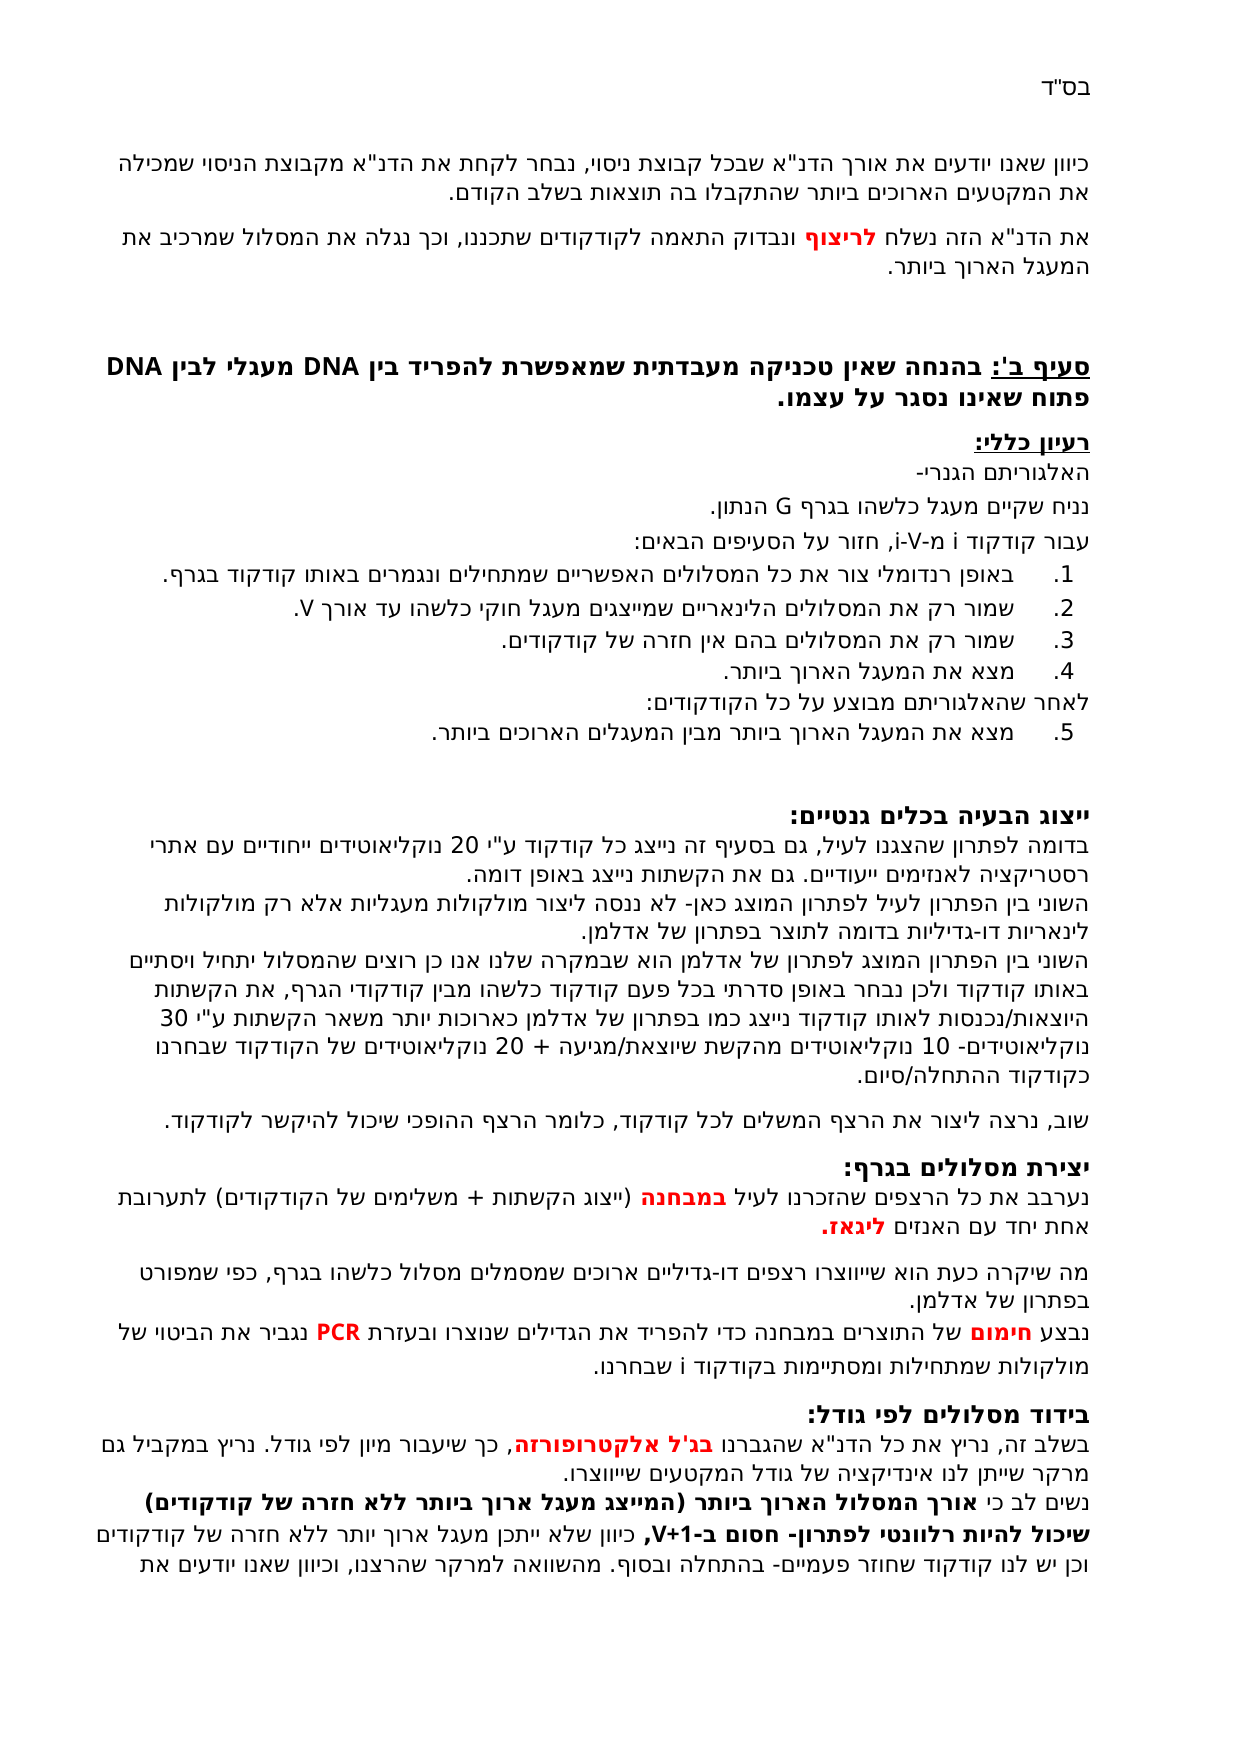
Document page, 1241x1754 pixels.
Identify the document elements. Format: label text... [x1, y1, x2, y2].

text ייצוג הבעיה בכלים גנטיים: [91, 801, 1090, 830]
text יצירת מסלולים בגרף: [91, 1153, 1090, 1182]
text לאחר שהאלגוריתם מבוצע על כל הקודקודים: [91, 689, 1090, 716]
list שמור רק את המסלולים הלינאריים שמייצגים מעגל חוקי כלשהו עד אורך V. [91, 592, 1053, 623]
text האלגוריתם הגנרי- נניח שקיים מעגל כלשהו בגרף G הנתון. עבור קודקוד i מ-i-V, חזור על הסעיפים הבאים: [91, 459, 1090, 556]
text את הדנ"א הזה נשלח לריצוף ונבדוק התאמה לקודקודים שתכננו, וכך נגלה את המסלול שמרכיב את המעגל הארוך ביותר. [91, 224, 1090, 279]
text שוב, נרצה ליצור את הרצף המשלים לכל קודקוד, כלומר הרצף ההופכי שיכול להיקשר לקודקוד. [91, 1108, 1090, 1134]
text מה שיקרה כעת הוא שייווצרו רצפים דו-גדיליים ארוכים שמסמלים מסלול כלשהו בגרף, כפי שמפורט בפתרון של אדלמן. נבצע חימום של התוצרים במבחנה כדי להפריד את הגדילים שנוצרו ובעזרת PCR נגביר את הביטוי של מולקולות שמתחילות ומסתיימות בקודקוד i שבחרנו. [91, 1259, 1090, 1381]
list מצא את המעגל הארוך ביותר מבין המעגלים הארוכים ביותר. [91, 719, 1053, 746]
list שמור רק את המסלולים בהם אין חזרה של קודקודים. [91, 628, 1053, 654]
list באופן רנדומלי צור את כל המסלולים האפשריים שמתחילים ונגמרים באותו קודקוד בגרף. [91, 561, 1053, 588]
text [91, 1431, 1090, 1578]
text בידוד מסלולים לפי גודל: [91, 1400, 1090, 1429]
text נערבב את כל הרצפים שהזכרנו לעיל במבחנה (ייצוג הקשתות + משלימים של הקודקודים) לתערובת אחת יחד עם האנזים ליגאז. [91, 1184, 1090, 1240]
text סעיף ב': בהנחה שאין טכניקה מעבדתית שמאפשרת להפריד בין DNA מעגלי לבין DNA פתוח שאינו נסגר על עצמו. [91, 349, 1090, 412]
list מצא את המעגל הארוך ביותר. [91, 658, 1053, 685]
text כיוון שאנו יודעים את אורך הדנ"א שבכל קבוצת ניסוי, נבחר לקחת את הדנ"א מקבוצת הניסוי שמכילה את המקטעים הארוכים ביותר שהתקבלו בה תוצאות בשלב הקודם. [91, 150, 1090, 205]
text רעיון כללי: [91, 429, 1090, 455]
text בדומה לפתרון שהצגנו לעיל, גם בסעיף זה נייצג כל קודקוד ע"י 20 נוקליאוטידים ייחודיים עם אתרי רסטריקציה לאנזימים ייעודיים. גם את הקשתות נייצג באופן דומה. השוני בין הפתרון לעיל לפתרון המוצג כאן- לא ננסה ליצור מולקולות מעגליות אלא רק מולקולות לינאריות דו-גדיליות בדומה לתוצר בפתרון של אדלמן. השוני בין הפתרון המוצג לפתרון של אדלמן הוא שבמקרה שלנו אנו כן רוצים שהמסלול יתחיל ויסתיים באותו קודקוד ולכן נבחר באופן סדרתי בכל פעם קודקוד כלשהו מבין קודקודי הגרף, את הקשתות היוצאות/נכנסות לאותו קודקוד נייצג כמו בפתרון של אדלמן כארוכות יותר משאר הקשתות ע"י 30 נוקליאוטידים- 10 נוקליאוטידים מהקשת שיוצאת/מגיעה + 20 נוקליאוטידים של הקודקוד שבחרנו כקודקוד ההתחלה/סיום. [91, 832, 1090, 1089]
